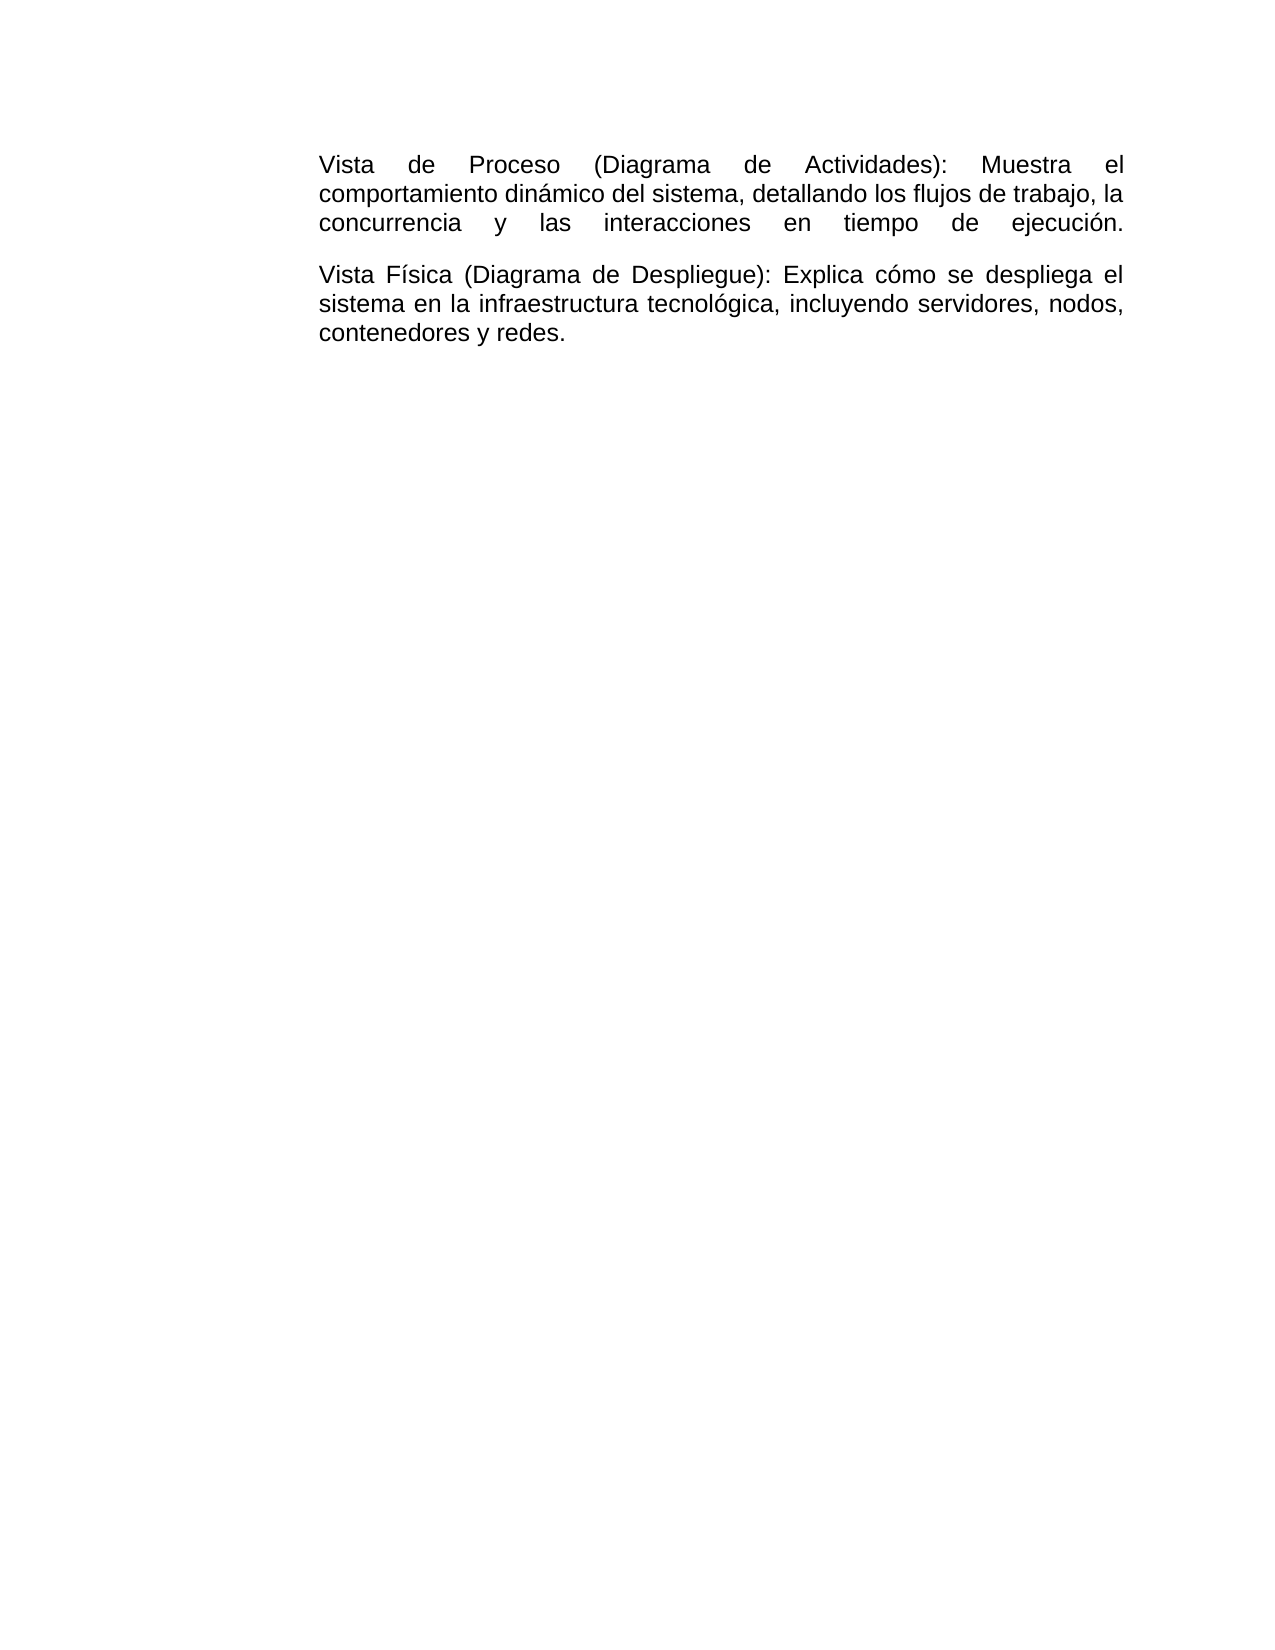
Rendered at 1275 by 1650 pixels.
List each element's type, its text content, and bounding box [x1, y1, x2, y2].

text Vista de Proceso (Diagrama de Actividades): Muestra el comportamiento dinámico del sistema, detallando los flujos de trabajo, la concurrencia y las interacciones en tiempo de ejecución. [319, 150, 1125, 260]
text Vista Física (Diagrama de Despliegue): Explica cómo se despliega el sistema en la infraestructura tecnológica, incluyendo servidores, nodos, contenedores y redes. [319, 260, 1125, 346]
